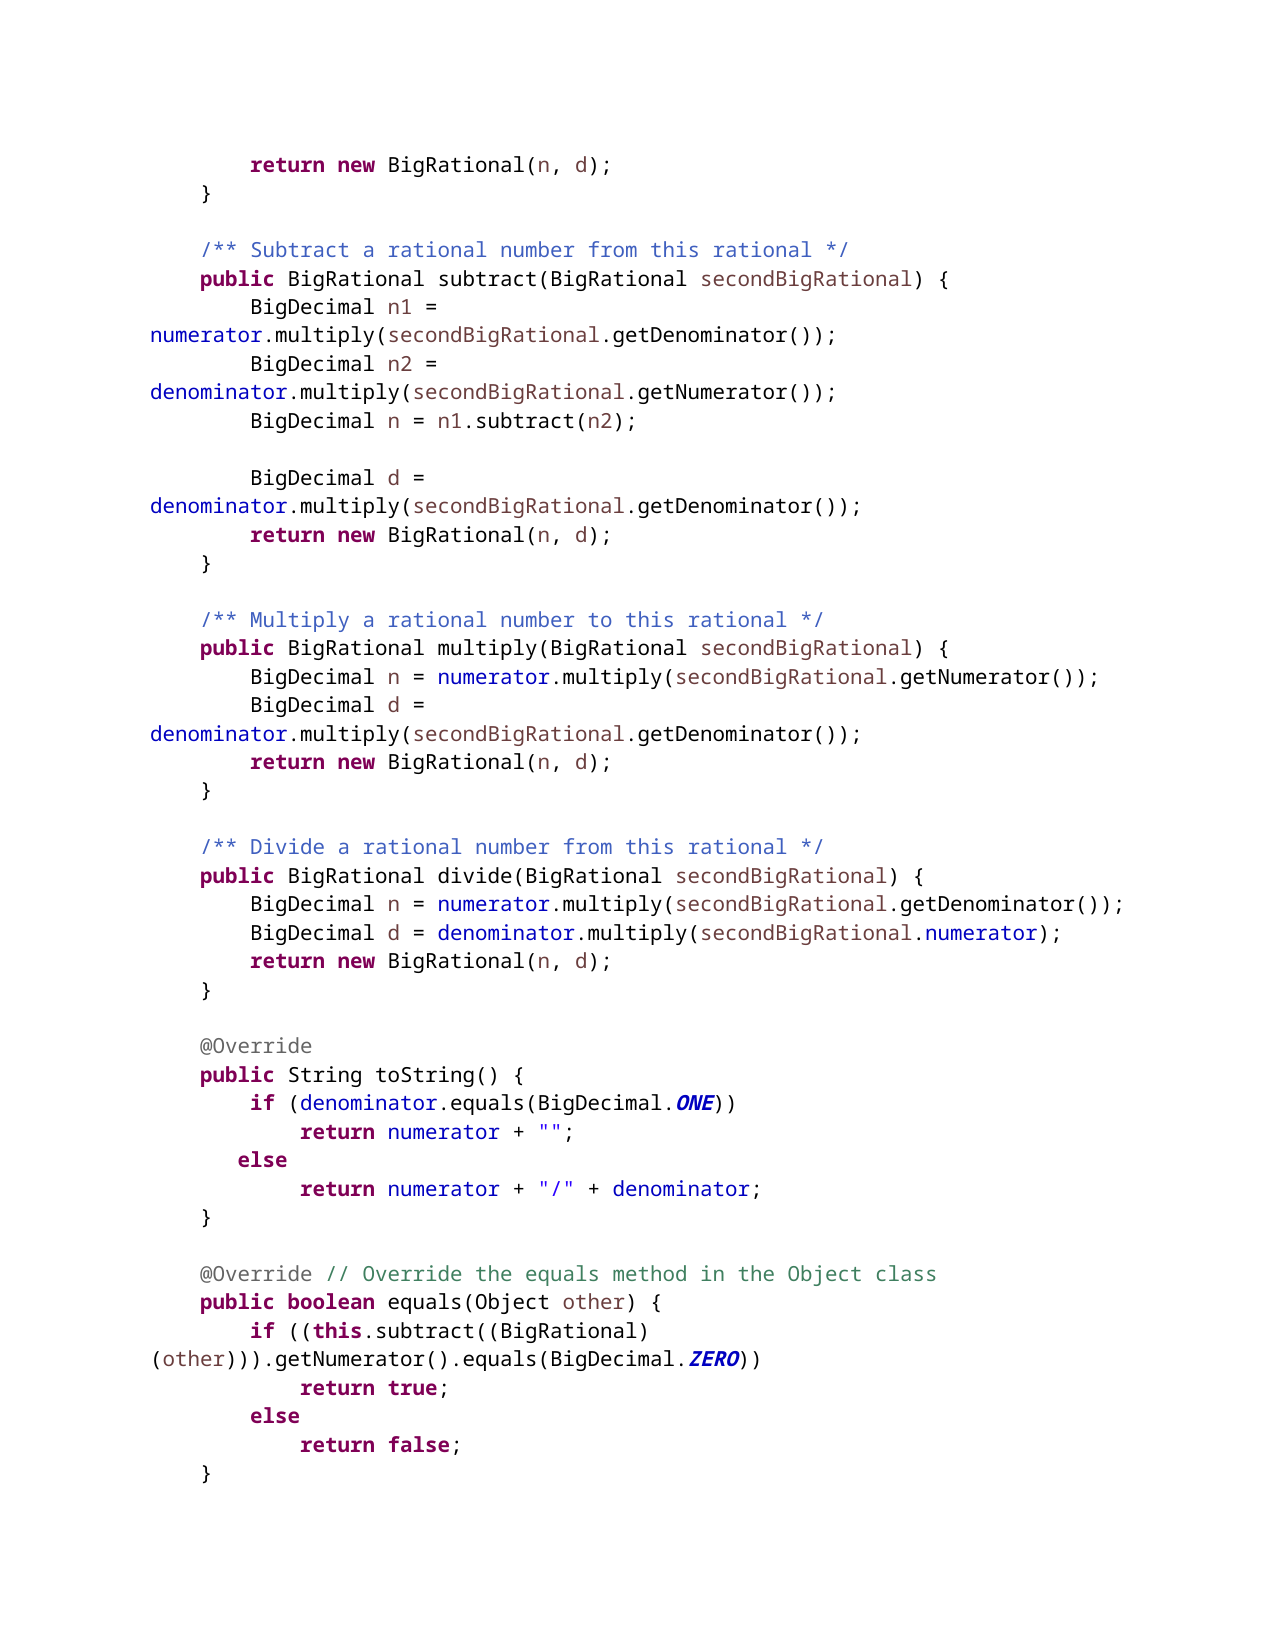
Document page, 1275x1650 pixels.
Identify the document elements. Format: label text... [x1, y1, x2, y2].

text @Override [150, 1032, 1125, 1060]
text return false; [150, 1430, 1125, 1458]
text public String toString() { [150, 1060, 1125, 1088]
text public BigRational subtract(BigRational secondBigRational) { [150, 264, 1125, 292]
text BigDecimal d = denominator.multiply(secondBigRational.numerator); [150, 918, 1125, 946]
text /** Multiply a rational number to this rational */ [150, 605, 1125, 633]
text BigDecimal n1 = numerator.multiply(secondBigRational.getDenominator()); [150, 292, 1125, 349]
text return true; [150, 1373, 1125, 1401]
text public BigRational divide(BigRational secondBigRational) { [150, 861, 1125, 889]
text BigDecimal n = numerator.multiply(secondBigRational.getNumerator()); [150, 662, 1125, 690]
text } [150, 178, 1125, 207]
text BigDecimal n = n1.subtract(n2); [150, 406, 1125, 434]
text } [150, 548, 1125, 577]
text } [150, 1458, 1125, 1487]
text public boolean equals(Object other) { [150, 1287, 1125, 1316]
text /** Divide a rational number from this rational */ [150, 832, 1125, 861]
text public BigRational multiply(BigRational secondBigRational) { [150, 633, 1125, 662]
text } [150, 1202, 1125, 1231]
text } [150, 975, 1125, 1003]
text BigDecimal d = denominator.multiply(secondBigRational.getDenominator()); [150, 690, 1125, 747]
text /** Subtract a rational number from this rational */ [150, 235, 1125, 264]
text return numerator + "/" + denominator; [150, 1174, 1125, 1202]
text return new BigRational(n, d); [150, 150, 1125, 178]
text BigDecimal n = numerator.multiply(secondBigRational.getDenominator()); [150, 889, 1125, 918]
text if ((this.subtract((BigRational)(other))).getNumerator().equals(BigDecimal.ZERO)) [150, 1316, 1125, 1373]
text } [150, 776, 1125, 804]
text BigDecimal n2 = denominator.multiply(secondBigRational.getNumerator()); [150, 349, 1125, 406]
text return new BigRational(n, d); [150, 946, 1125, 975]
text else [150, 1145, 1125, 1174]
text else [150, 1401, 1125, 1430]
text return new BigRational(n, d); [150, 520, 1125, 548]
text BigDecimal d = denominator.multiply(secondBigRational.getDenominator()); [150, 463, 1125, 520]
text if (denominator.equals(BigDecimal.ONE)) [150, 1088, 1125, 1117]
text return numerator + ""; [150, 1117, 1125, 1145]
text return new BigRational(n, d); [150, 747, 1125, 776]
text @Override // Override the equals method in the Object class [150, 1259, 1125, 1287]
